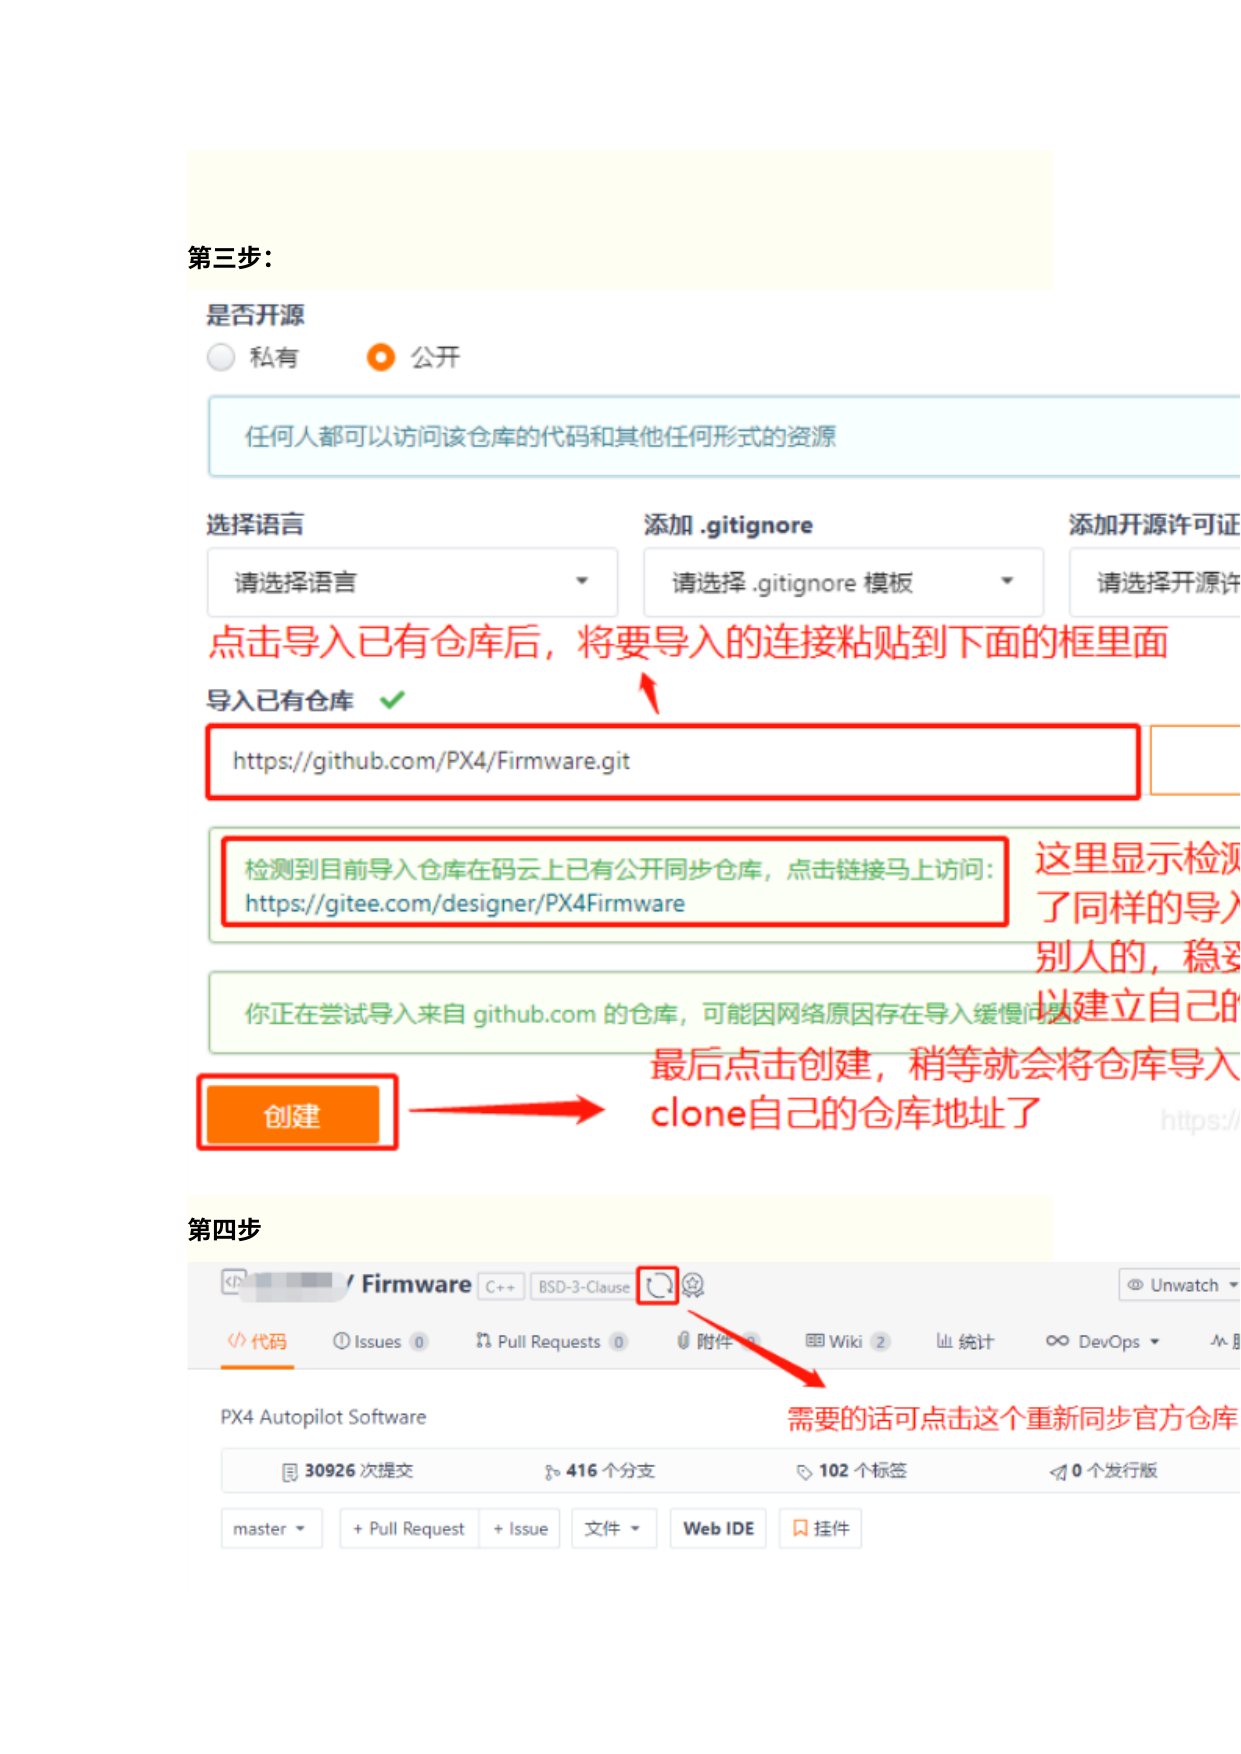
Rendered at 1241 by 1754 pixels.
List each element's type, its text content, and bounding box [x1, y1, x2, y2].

text 第三步： [187, 238, 1053, 274]
picture [187, 1262, 1241, 1589]
picture [187, 290, 1241, 1195]
text 第四步 [187, 1210, 1053, 1247]
